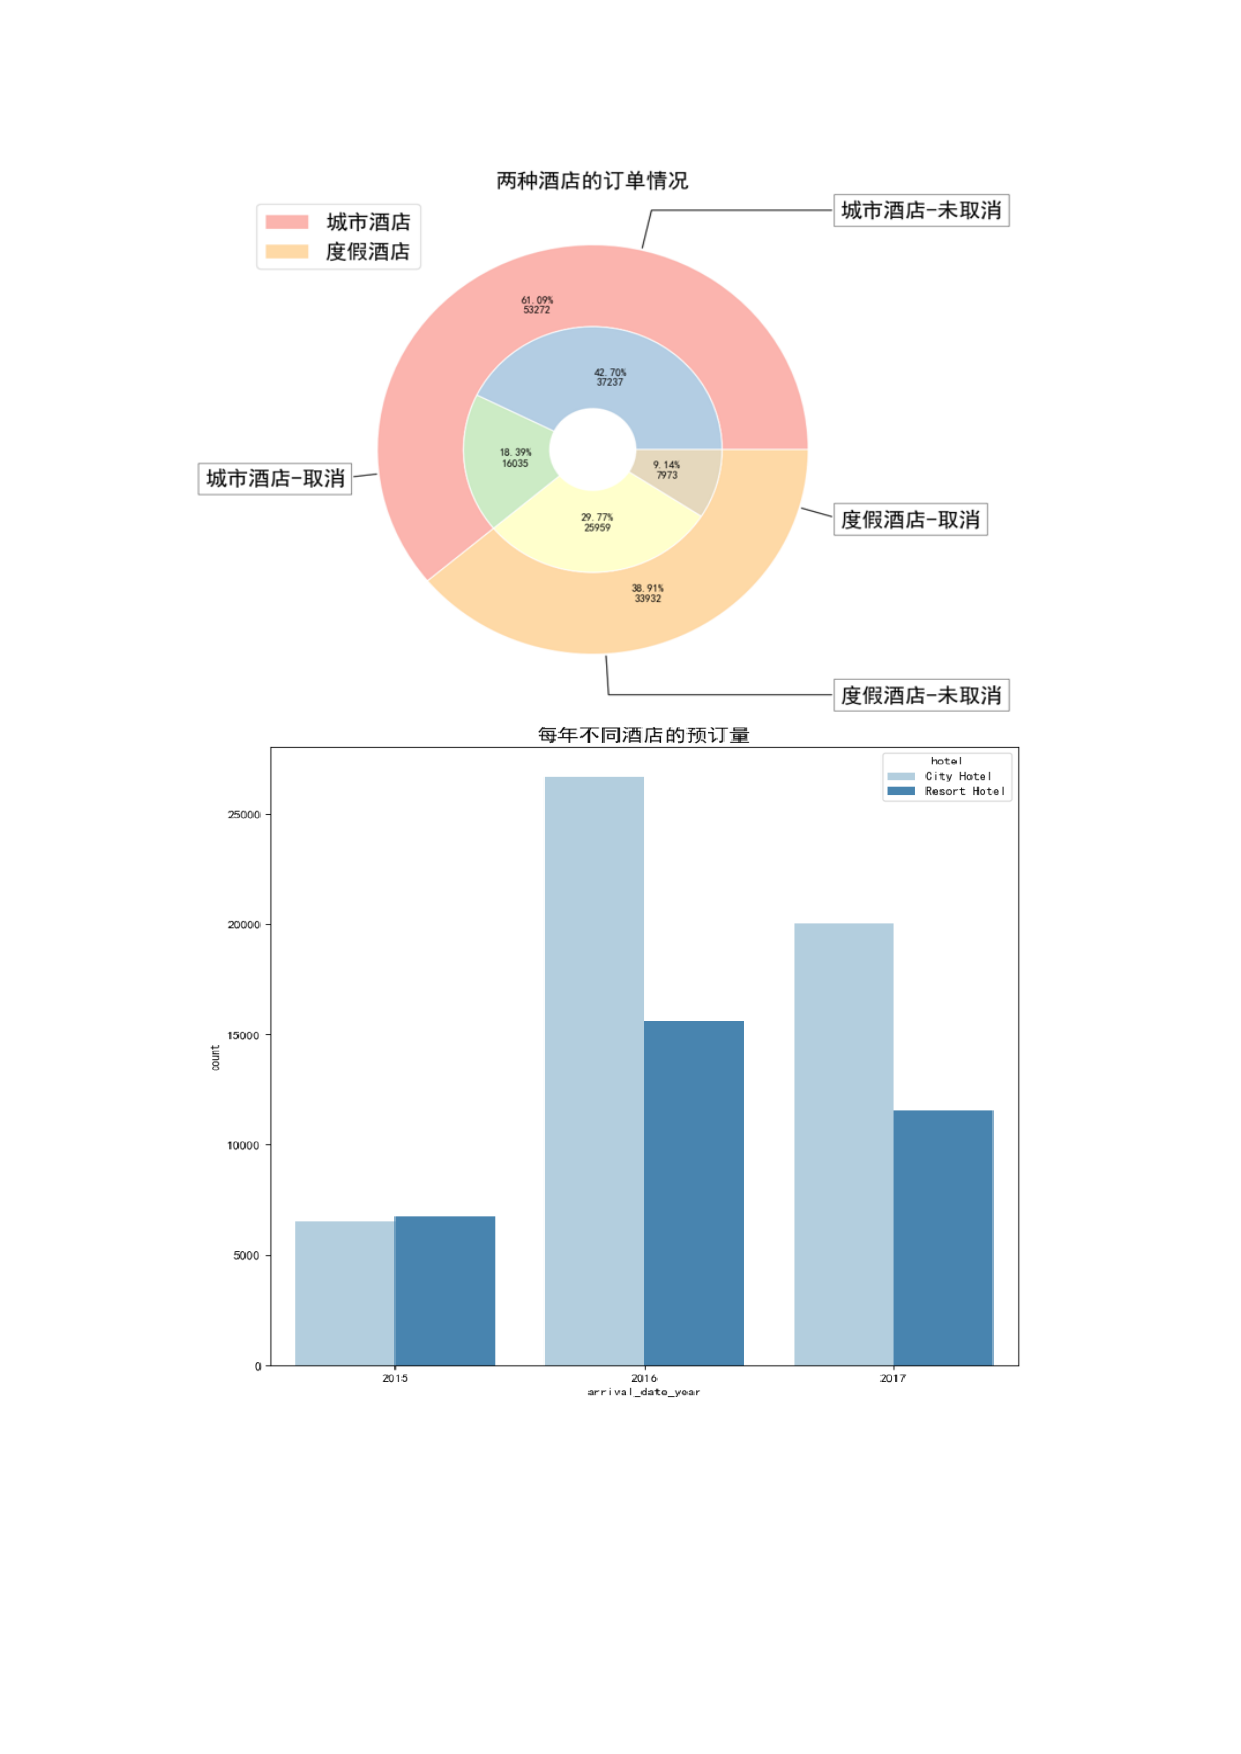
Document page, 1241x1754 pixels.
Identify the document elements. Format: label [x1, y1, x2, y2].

picture [187, 162, 1053, 1399]
